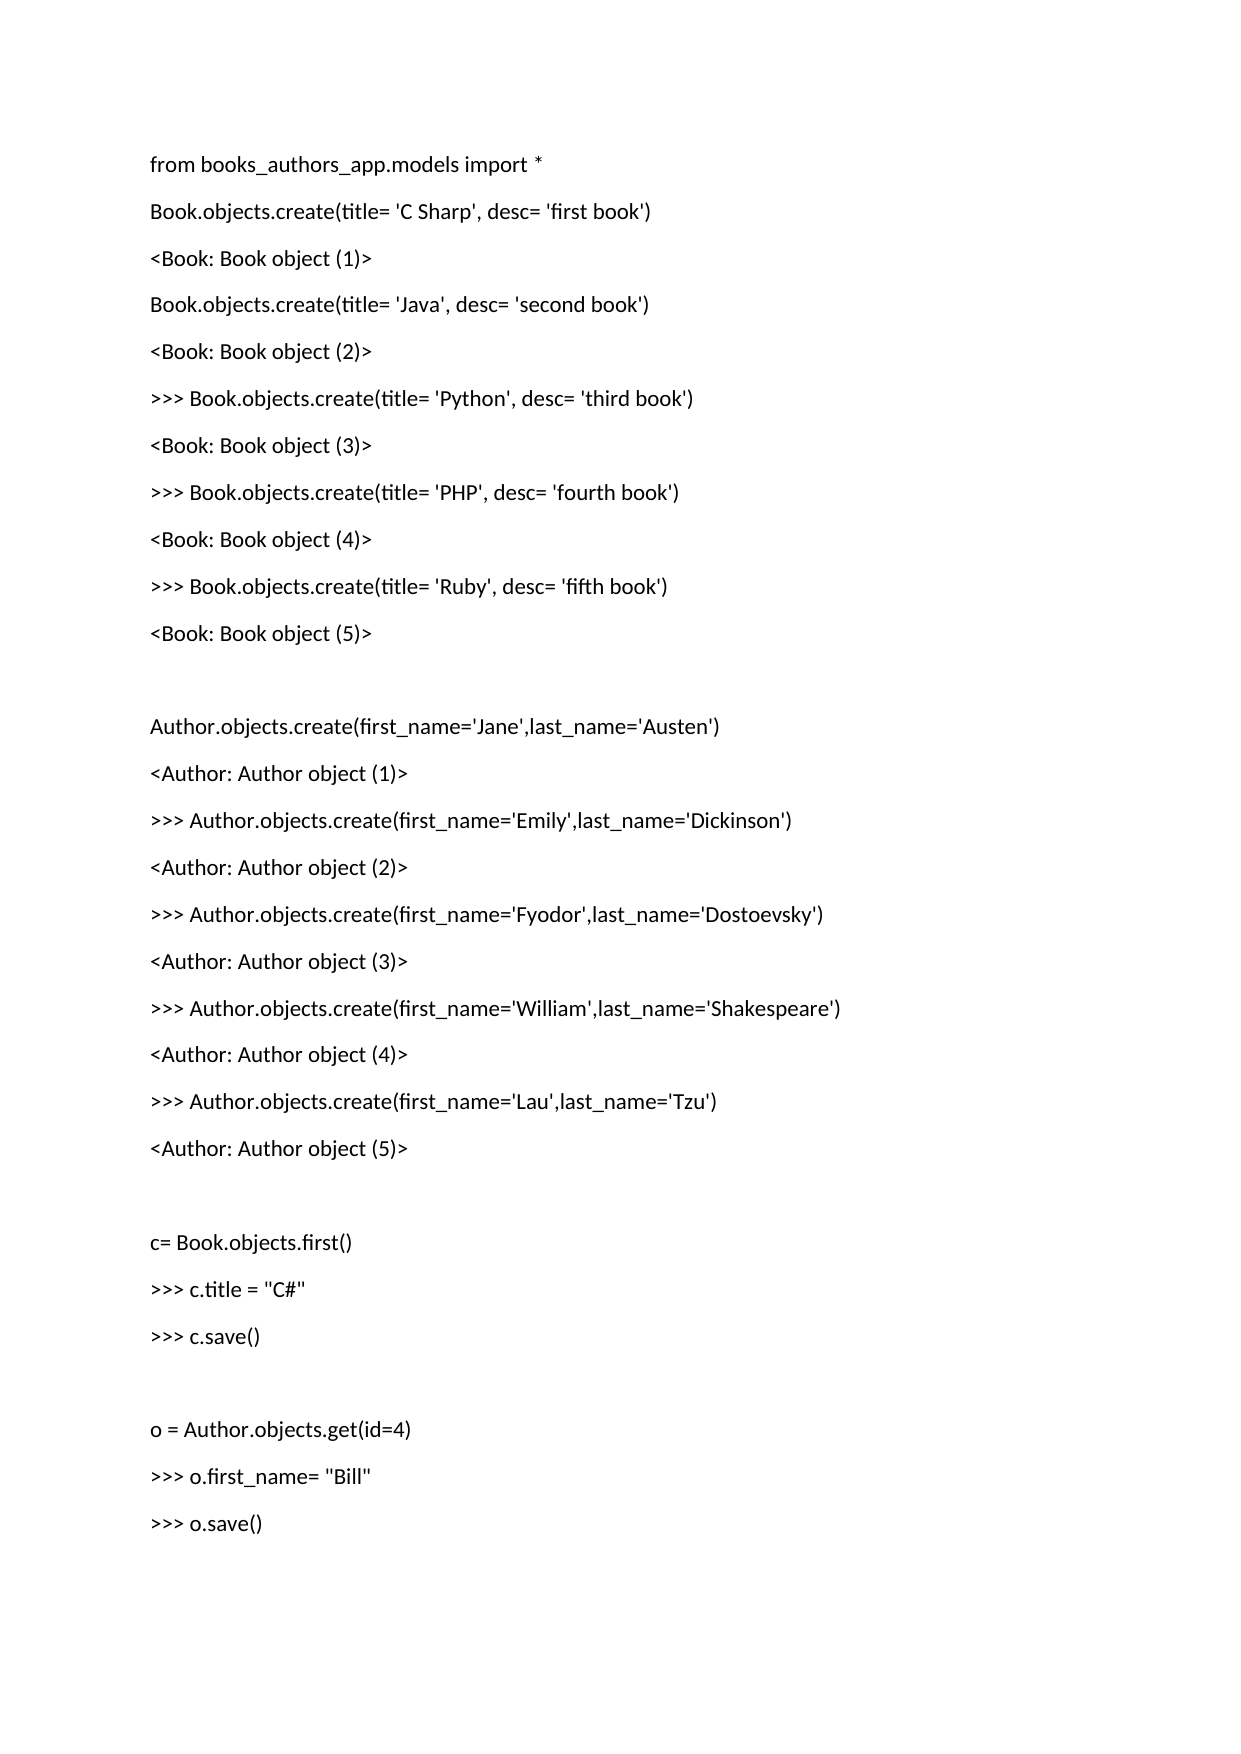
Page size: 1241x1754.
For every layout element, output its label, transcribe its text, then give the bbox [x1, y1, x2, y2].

text >>> Author.objects.create(first_name='Fyodor',last_name='Dostoevsky') [150, 900, 1090, 928]
text <Book: Book object (2)> [150, 337, 1090, 366]
text >>> Book.objects.create(title= 'Python', desc= 'third book') [150, 384, 1090, 412]
text >>> Book.objects.create(title= 'Ruby', desc= 'fifth book') [150, 572, 1090, 600]
text Book.objects.create(title= 'Java', desc= 'second book') [150, 291, 1090, 319]
text <Author: Author object (3)> [150, 947, 1090, 975]
text >>> c.save() [150, 1322, 1090, 1350]
text <Book: Book object (1)> [150, 244, 1090, 272]
text <Author: Author object (1)> [150, 759, 1090, 787]
text <Book: Book object (5)> [150, 619, 1090, 647]
text <Author: Author object (5)> [150, 1134, 1090, 1162]
text <Book: Book object (4)> [150, 525, 1090, 553]
text c= Book.objects.first() [150, 1228, 1090, 1256]
text >>> Author.objects.create(first_name='William',last_name='Shakespeare') [150, 994, 1090, 1022]
text Book.objects.create(title= 'C Sharp', desc= 'first book') [150, 197, 1090, 225]
text from books_authors_app.models import * [150, 150, 1090, 178]
text >>> o.first_name= "Bill" [150, 1462, 1090, 1491]
text >>> Author.objects.create(first_name='Emily',last_name='Dickinson') [150, 806, 1090, 834]
text Author.objects.create(first_name='Jane',last_name='Austen') [150, 712, 1090, 741]
text o = Author.objects.get(id=4) [150, 1416, 1090, 1444]
text <Author: Author object (4)> [150, 1041, 1090, 1069]
text >>> Book.objects.create(title= 'PHP', desc= 'fourth book') [150, 478, 1090, 506]
text <Book: Book object (3)> [150, 431, 1090, 459]
text <Author: Author object (2)> [150, 853, 1090, 881]
text >>> Author.objects.create(first_name='Lau',last_name='Tzu') [150, 1087, 1090, 1116]
text >>> c.title = "C#" [150, 1275, 1090, 1303]
text >>> o.save() [150, 1509, 1090, 1537]
